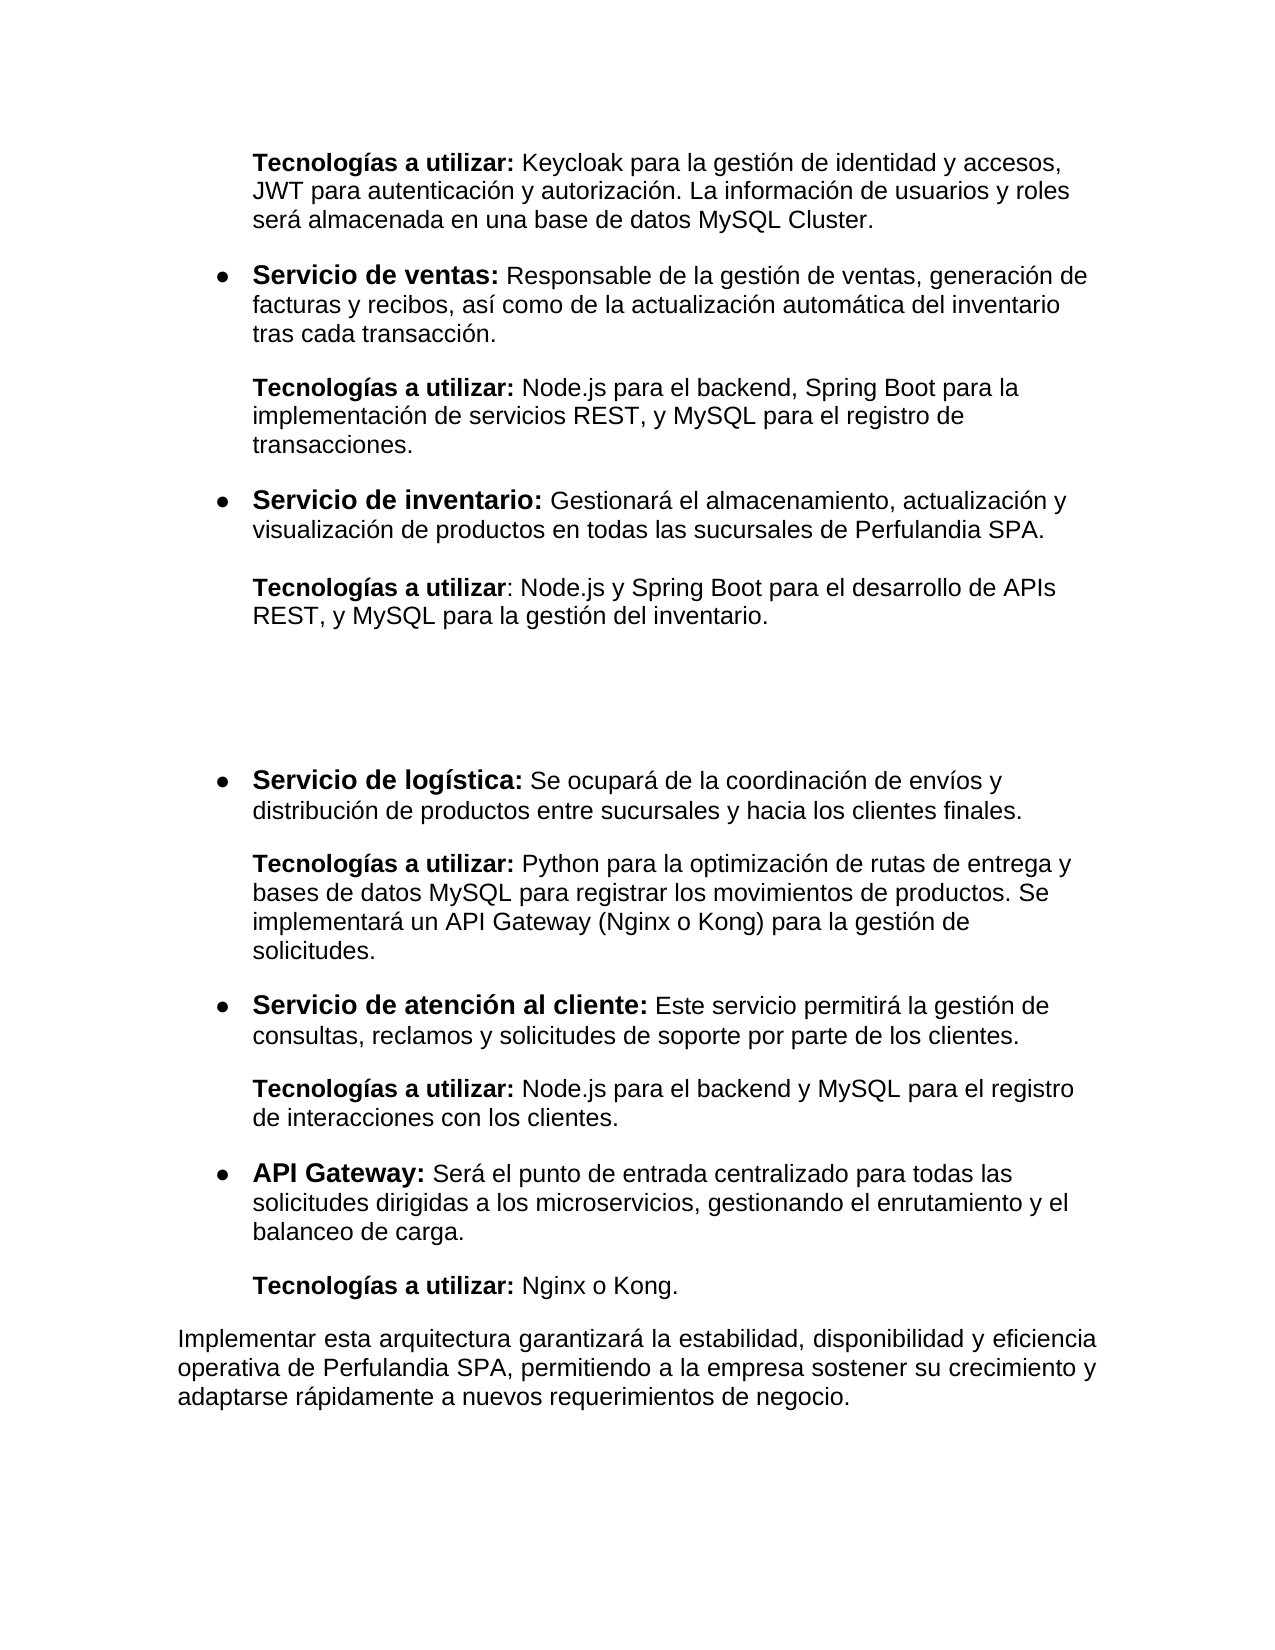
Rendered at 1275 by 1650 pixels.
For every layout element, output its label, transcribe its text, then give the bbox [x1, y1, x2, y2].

list Servicio de ventas: Responsable de la gestión de ventas, generación de facturas y recibos, así como de la actualización automática del inventario tras cada transacción. [215, 259, 1098, 348]
text Implementar esta arquitectura garantizará la estabilidad, disponibilidad y eficiencia operativa de Perfulandia SPA, permitiendo a la empresa sostener su crecimiento y adaptarse rápidamente a nuevos requerimientos de negocio. [177, 1324, 1098, 1411]
text Tecnologías a utilizar: Keycloak para la gestión de identidad y accesos, JWT para autenticación y autorización. La información de usuarios y roles será almacenada en una base de datos MySQL Cluster. [252, 148, 1098, 234]
text Tecnologías a utilizar: Nginx o Kong. [252, 1271, 1098, 1299]
text Tecnologías a utilizar: Node.js para el backend, Spring Boot para la implementación de servicios REST, y MySQL para el registro de transacciones. [252, 373, 1098, 459]
list API Gateway: Será el punto de entrada centralizado para todas las solicitudes dirigidas a los microservicios, gestionando el enrutamiento y el balanceo de carga. [215, 1157, 1098, 1246]
text Tecnologías a utilizar: Node.js para el backend y MySQL para el registro de interacciones con los clientes. [252, 1074, 1098, 1132]
list Servicio de logística: Se ocupará de la coordinación de envíos y distribución de productos entre sucursales y hacia los clientes finales. [215, 764, 1098, 824]
list Servicio de inventario: Gestionará el almacenamiento, actualización y visualización de productos en todas las sucursales de Perfulandia SPA. Tecnologías a utilizar: Node.js y Spring Boot para el desarrollo de APIs REST, y MySQL para la gestión del inventario. [215, 484, 1098, 630]
list Servicio de atención al cliente: Este servicio permitirá la gestión de consultas, reclamos y solicitudes de soporte por parte de los clientes. [215, 989, 1098, 1049]
text Tecnologías a utilizar: Python para la optimización de rutas de entrega y bases de datos MySQL para registrar los movimientos de productos. Se implementará un API Gateway (Nginx o Kong) para la gestión de solicitudes. [252, 849, 1098, 964]
